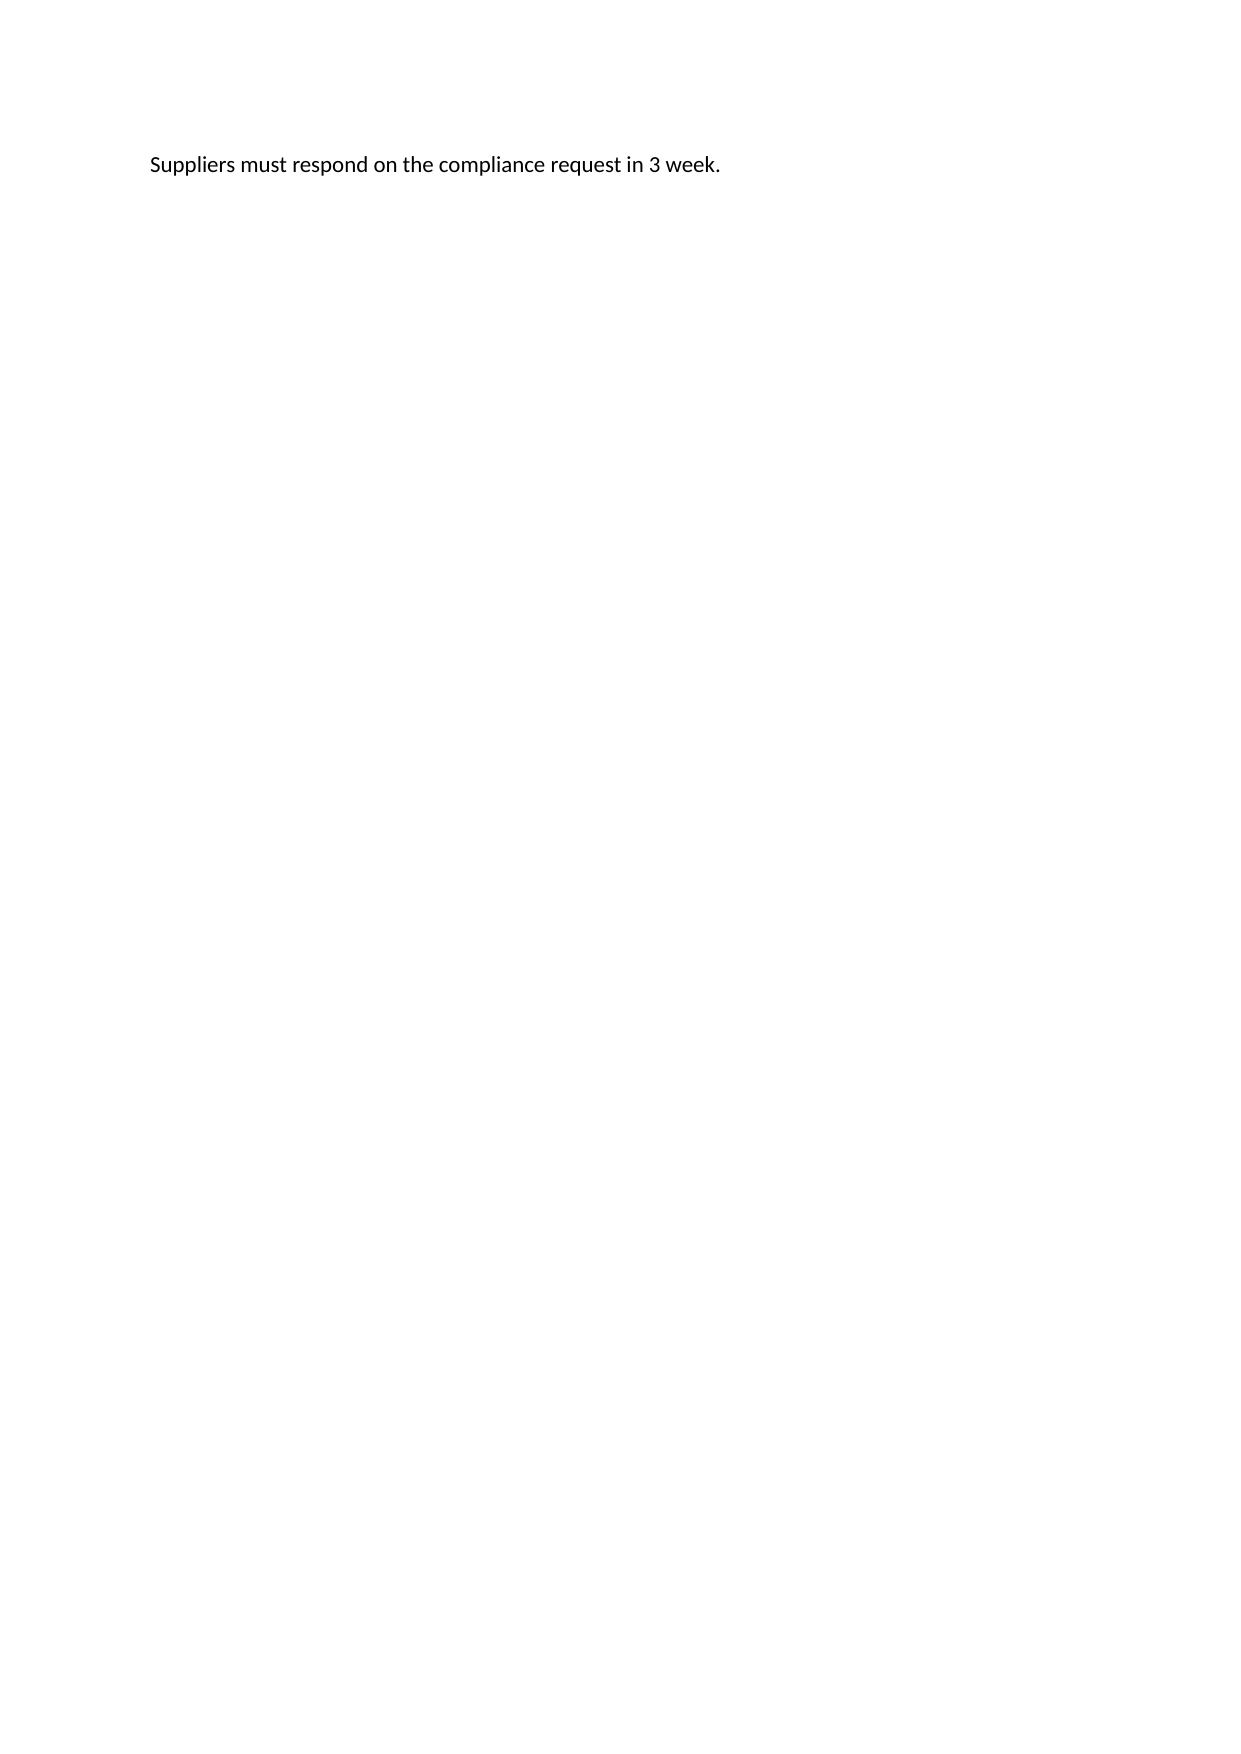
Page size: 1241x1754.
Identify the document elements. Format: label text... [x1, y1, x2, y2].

text Suppliers must respond on the compliance request in 3 week. [150, 150, 1090, 178]
